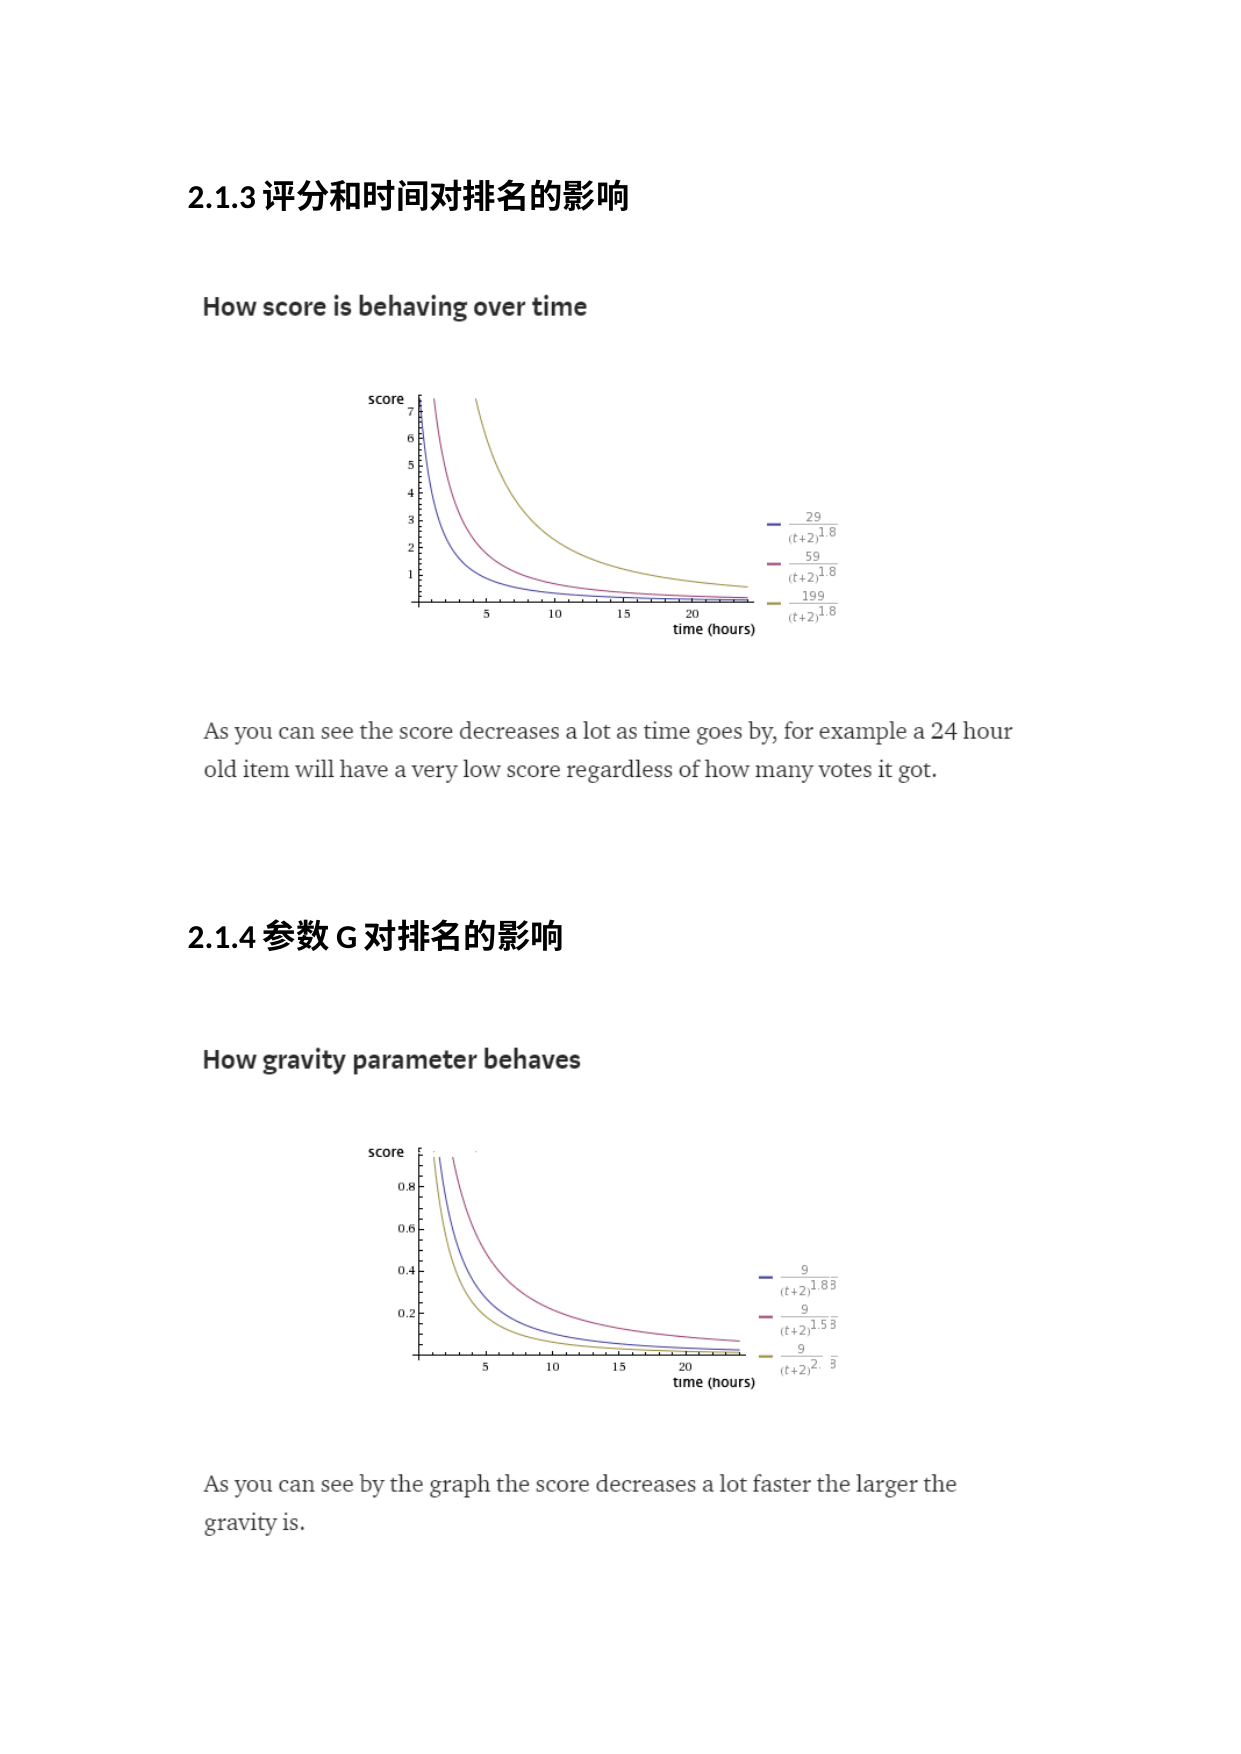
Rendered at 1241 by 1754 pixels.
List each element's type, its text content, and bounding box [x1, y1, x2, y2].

subtitle 评分和时间对排名的影响 [187, 162, 1053, 227]
picture [187, 1028, 1053, 1558]
subtitle 参数G对排名的影响 [187, 901, 1053, 966]
picture [187, 289, 1053, 819]
